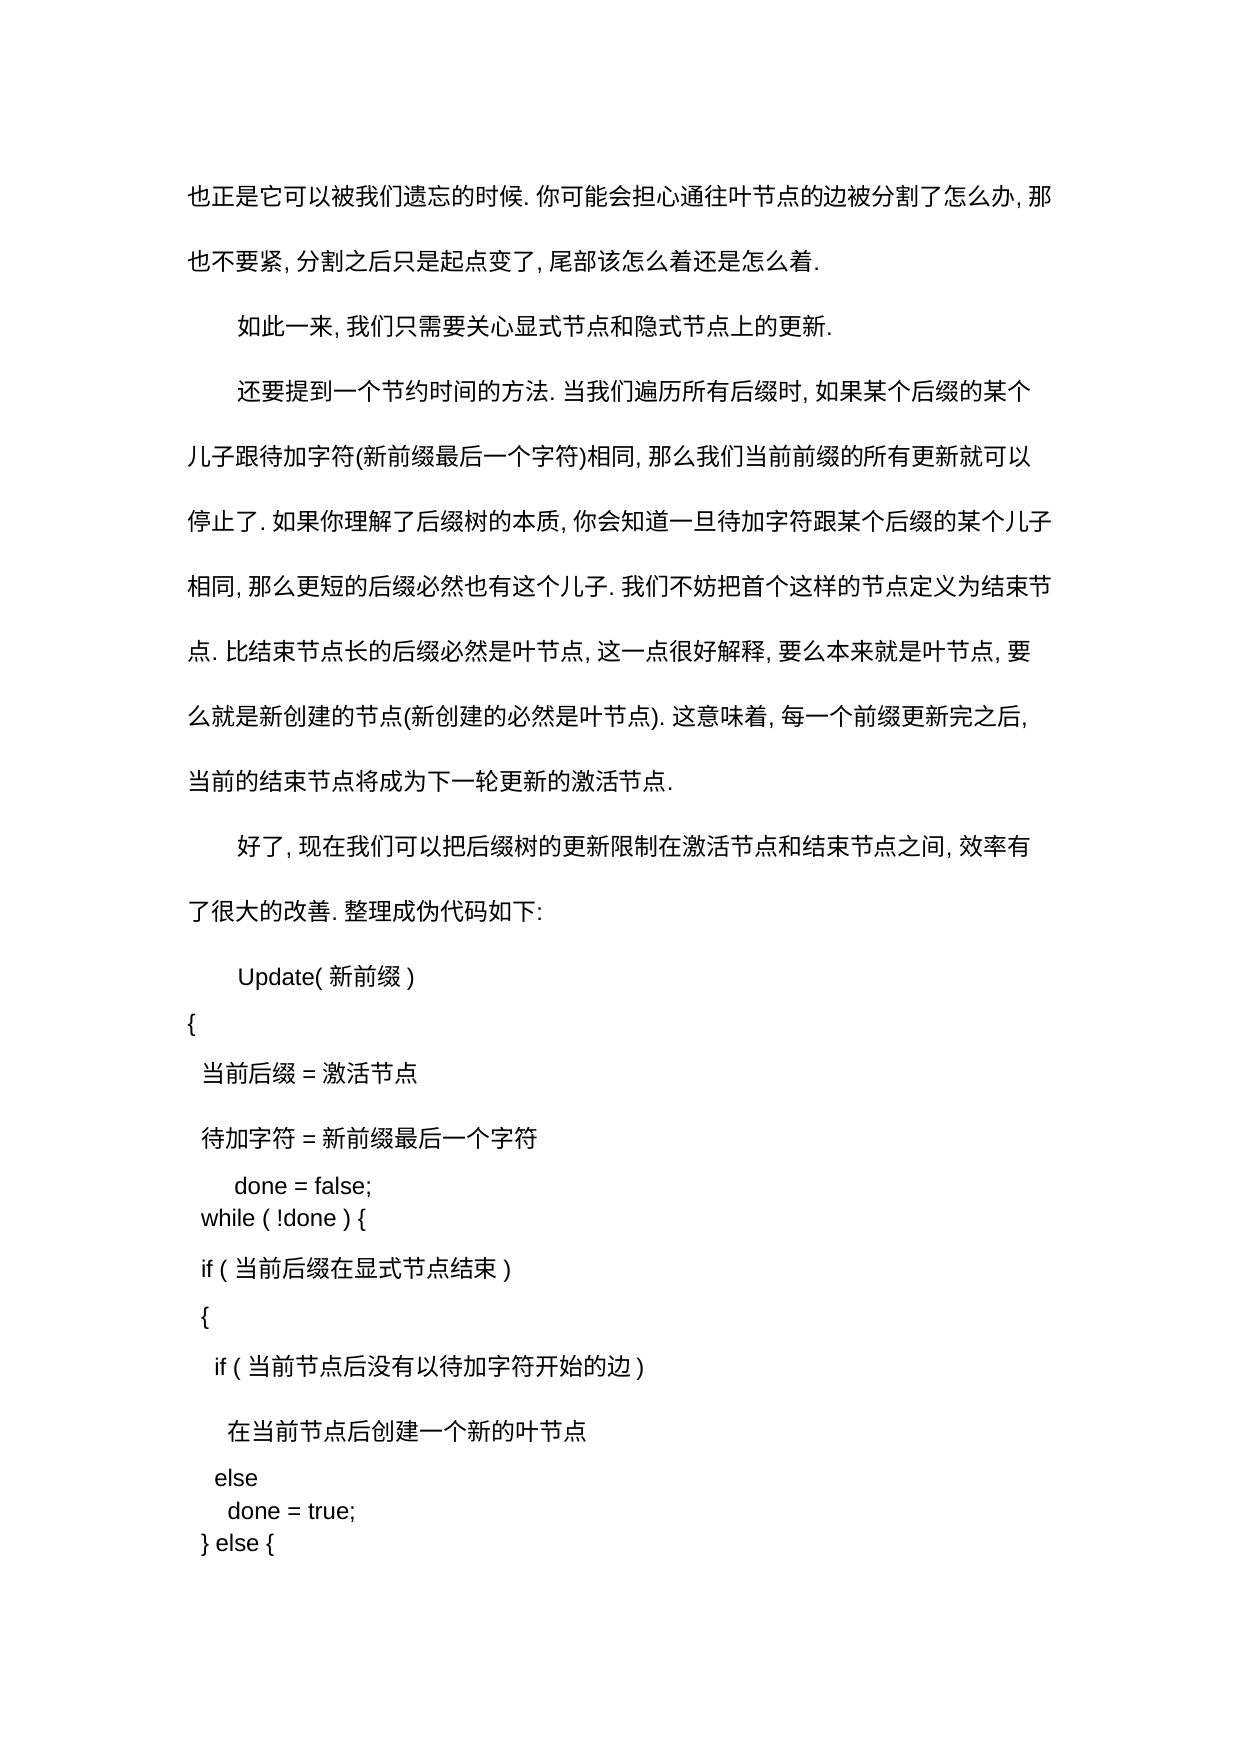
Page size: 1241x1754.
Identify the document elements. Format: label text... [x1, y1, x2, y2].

text 还要提到一个节约时间的方法. 当我们遍历所有后缀时, 如果某个后缀的某个儿子跟待加字符(新前缀最后一个字符)相同, 那么我们当前前缀的所有更新就可以停止了. 如果你理解了后缀树的本质, 你会知道一旦待加字符跟某个后缀的某个儿子相同, 那么更短的后缀必然也有这个儿子. 我们不妨把首个这样的节点定义为结束节点. 比结束节点长的后缀必然是叶节点, 这一点很好解释, 要么本来就是叶节点, 要么就是新创建的节点(新创建的必然是叶节点). 这意味着, 每一个前缀更新完之后, 当前的结束节点将成为下一轮更新的激活节点. [187, 357, 1053, 812]
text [187, 942, 1053, 1559]
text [187, 162, 1053, 292]
text 如此一来, 我们只需要关心显式节点和隐式节点上的更新. [187, 292, 1053, 357]
text 好了, 现在我们可以把后缀树的更新限制在激活节点和结束节点之间, 效率有了很大的改善. 整理成伪代码如下: [187, 812, 1053, 942]
